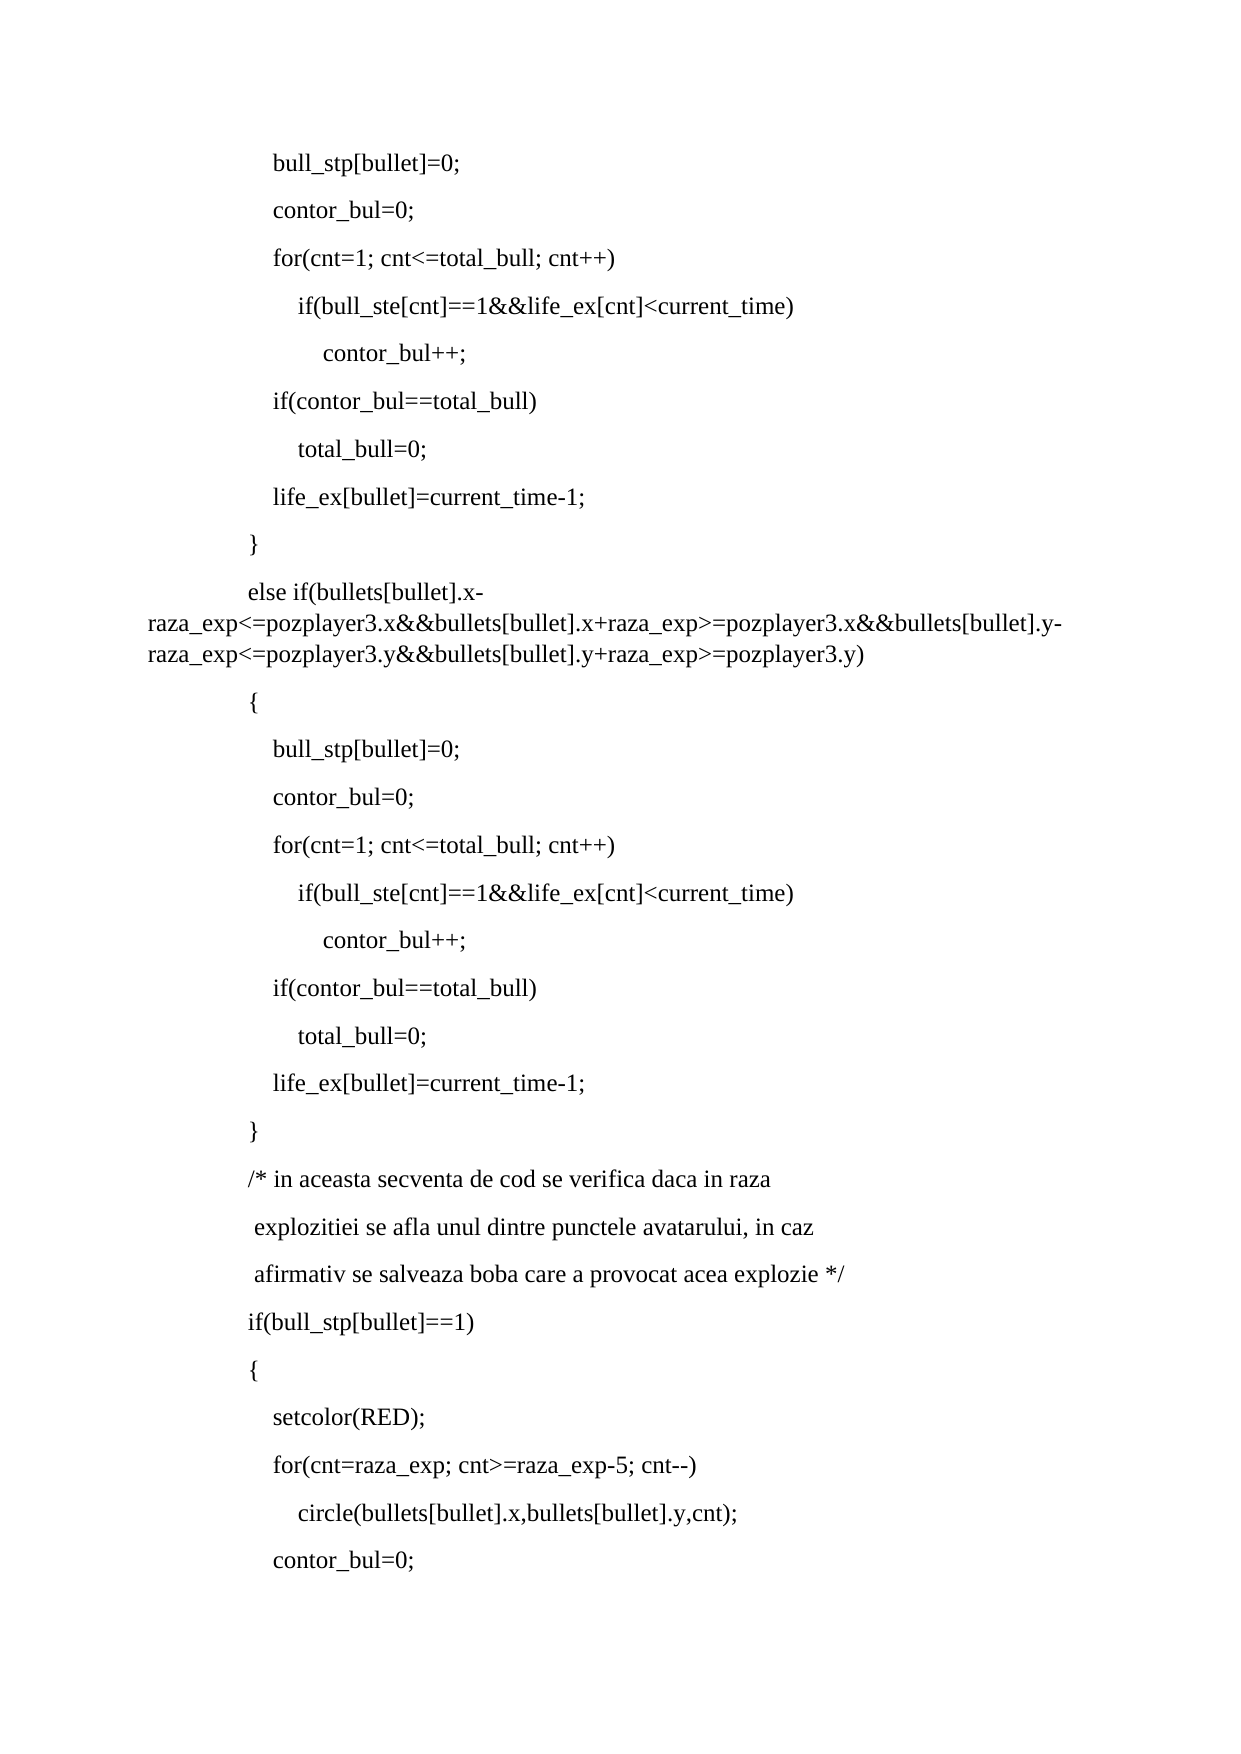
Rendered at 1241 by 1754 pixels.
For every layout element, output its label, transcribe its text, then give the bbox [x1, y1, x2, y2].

text circle(bullets[bullet].x,bullets[bullet].y,cnt); [148, 1498, 1093, 1527]
text life_ex[bullet]=current_time-1; [148, 1068, 1093, 1097]
text total_bull=0; [148, 1021, 1093, 1049]
text life_ex[bullet]=current_time-1; [148, 482, 1093, 510]
text } [148, 529, 1093, 558]
text if(contor_bul==total_bull) [148, 973, 1093, 1002]
text contor_bul=0; [148, 195, 1093, 224]
text explozitiei se afla unul dintre punctele avatarului, in caz [148, 1212, 1093, 1240]
text contor_bul++; [148, 925, 1093, 954]
text if(contor_bul==total_bull) [148, 386, 1093, 415]
text bull_stp[bullet]=0; [148, 734, 1093, 763]
text else if(bullets[bullet].x-raza_exp<=pozplayer3.x&&bullets[bullet].x+raza_exp>=pozplayer3.x&&bullets[bullet].y-raza_exp<=pozplayer3.y&&bullets[bullet].y+raza_exp>=pozplayer3.y) [148, 577, 1093, 668]
text for(cnt=raza_exp; cnt>=raza_exp-5; cnt--) [148, 1450, 1093, 1479]
text contor_bul=0; [148, 782, 1093, 811]
text for(cnt=1; cnt<=total_bull; cnt++) [148, 830, 1093, 859]
text } [148, 1116, 1093, 1145]
text contor_bul++; [148, 338, 1093, 367]
text setcolor(RED); [148, 1402, 1093, 1431]
text { [148, 687, 1093, 716]
text for(cnt=1; cnt<=total_bull; cnt++) [148, 243, 1093, 272]
text total_bull=0; [148, 434, 1093, 463]
text bull_stp[bullet]=0; [148, 148, 1093, 176]
text afirmativ se salveaza boba care a provocat acea explozie */ [148, 1259, 1093, 1288]
text if(bull_ste[cnt]==1&&life_ex[cnt]<current_time) [148, 291, 1093, 319]
text /* in aceasta secventa de cod se verifica daca in raza [148, 1164, 1093, 1193]
text if(bull_stp[bullet]==1) [148, 1307, 1093, 1336]
text { [148, 1355, 1093, 1383]
text if(bull_ste[cnt]==1&&life_ex[cnt]<current_time) [148, 878, 1093, 906]
text contor_bul=0; [148, 1546, 1093, 1574]
